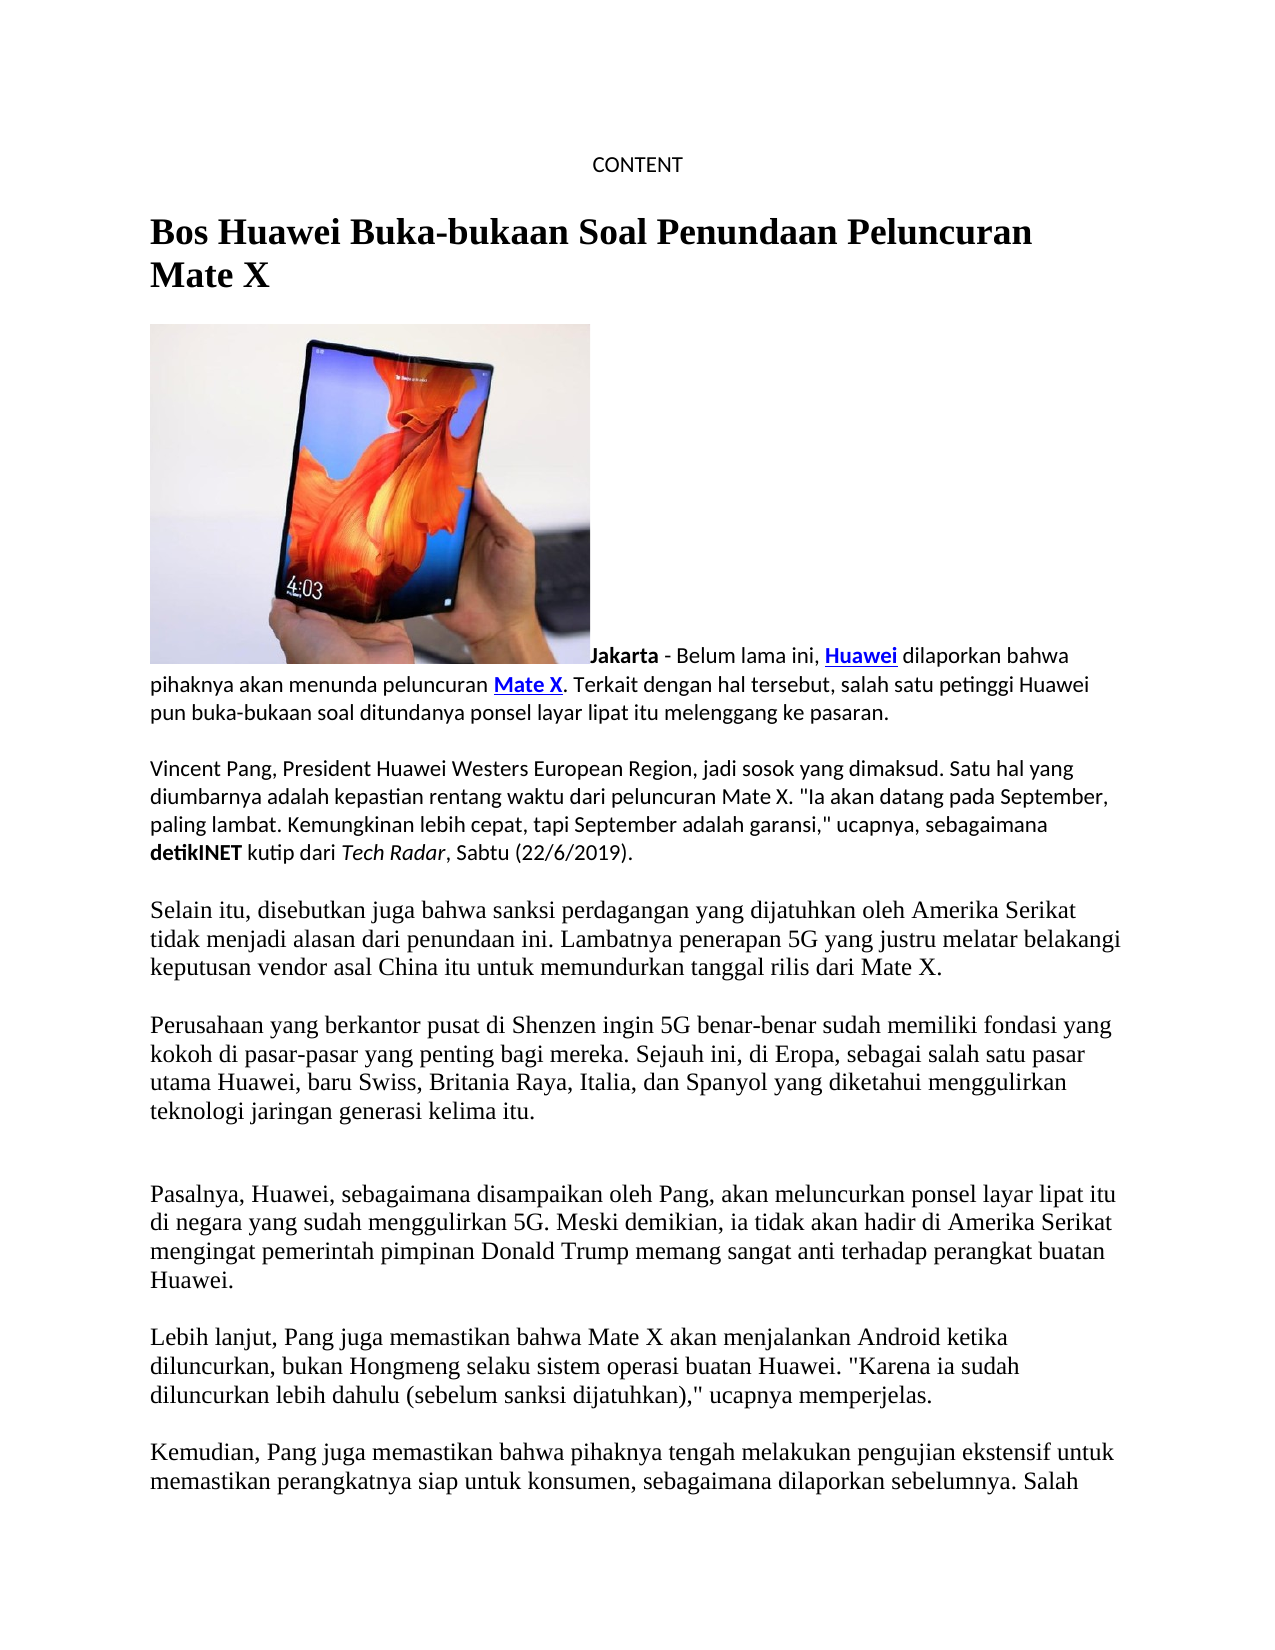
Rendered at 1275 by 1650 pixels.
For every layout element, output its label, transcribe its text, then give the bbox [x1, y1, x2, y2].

text Bos Huawei Buka-bukaan Soal Penundaan Peluncuran Mate X [150, 209, 1125, 296]
text Selain itu, disebutkan juga bahwa sanksi perdagangan yang dijatuhkan oleh Amerika Serikat tidak menjadi alasan dari penundaan ini. Lambatnya penerapan 5G yang justru melatar belakangi keputusan vendor asal China itu untuk memundurkan tanggal rilis dari Mate X. Perusahaan yang berkantor pusat di Shenzen ingin 5G benar-benar sudah memiliki fondasi yang kokoh di pasar-pasar yang penting bagi mereka. Sejauh ini, di Eropa, sebagai salah satu pasar utama Huawei, baru Swiss, Britania Raya, Italia, dan Spanyol yang diketahui menggulirkan teknologi jaringan generasi kelima itu. [150, 895, 1125, 1125]
picture [150, 324, 591, 664]
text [150, 1150, 1125, 1495]
text CONTENT [150, 150, 1125, 178]
